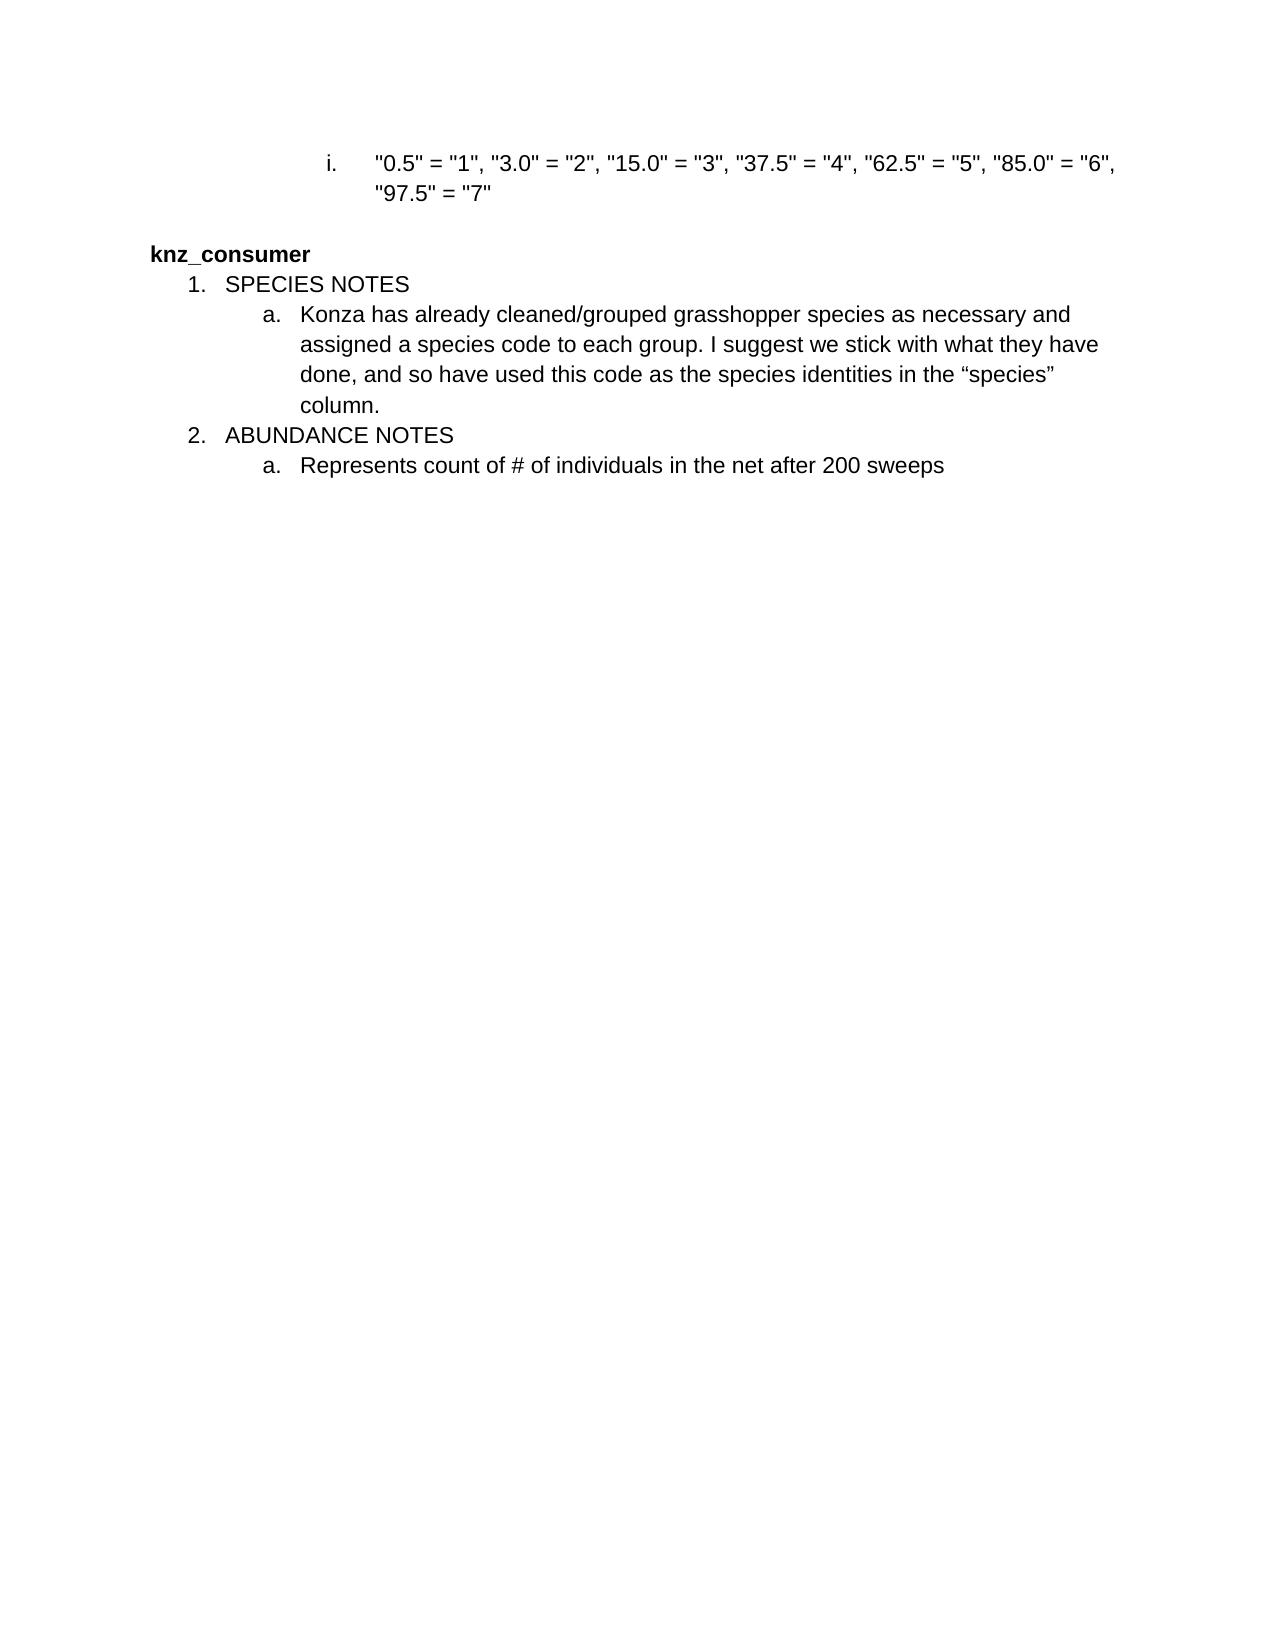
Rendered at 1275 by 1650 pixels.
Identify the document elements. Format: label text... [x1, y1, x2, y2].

list ABUNDANCE NOTES [187, 422, 1125, 448]
list "0.5" = "1", "3.0" = "2", "15.0" = "3", "37.5" = "4", "62.5" = "5", "85.0" = "6", "97.5" = "7" [337, 150, 1125, 207]
list Konza has already cleaned/grouped grasshopper species as necessary and assigned a species code to each group. I suggest we stick with what they have done, and so have used this code as the species identities in the “species” column. [262, 301, 1125, 418]
list Represents count of # of individuals in the net after 200 sweeps [262, 452, 1125, 478]
text knz_consumer [150, 241, 1125, 267]
list SPECIES NOTES [187, 271, 1125, 297]
